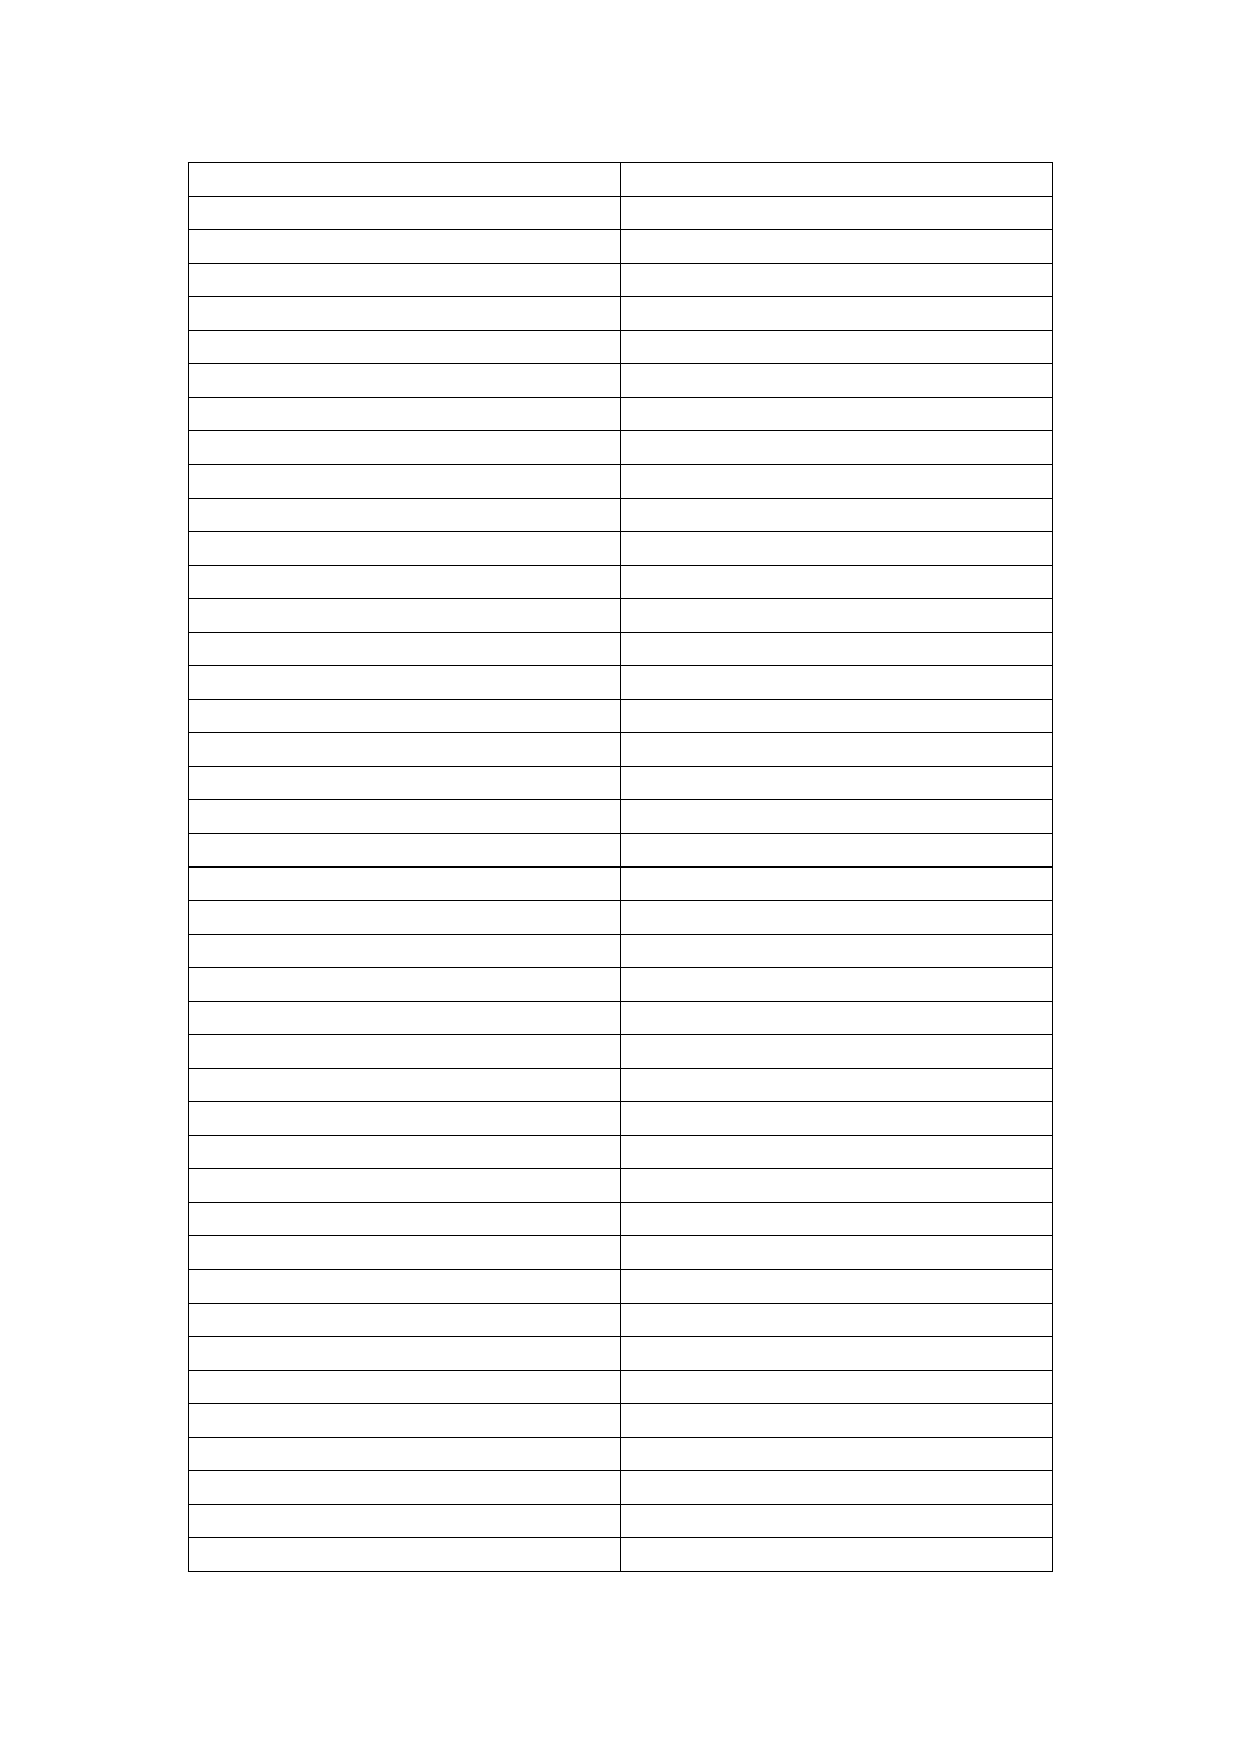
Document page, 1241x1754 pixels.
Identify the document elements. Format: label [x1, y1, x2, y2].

table_cell [621, 700, 1052, 732]
table_cell [189, 1002, 620, 1034]
table_cell [621, 1538, 1052, 1571]
table_cell [189, 297, 620, 330]
table_cell [189, 1203, 620, 1235]
table_cell [189, 599, 620, 632]
table_cell [189, 532, 620, 564]
table_cell [189, 767, 620, 799]
table_cell [621, 1404, 1052, 1437]
table_cell [189, 1069, 620, 1101]
table_cell [621, 733, 1052, 766]
table_cell [621, 599, 1052, 632]
table_cell [621, 968, 1052, 1001]
table_cell [621, 834, 1052, 866]
table_cell [621, 566, 1052, 598]
table_cell [189, 1136, 620, 1168]
table_cell [621, 1002, 1052, 1034]
table_cell [621, 499, 1052, 531]
table_cell [621, 1102, 1052, 1135]
table_cell [621, 364, 1052, 397]
table_cell [189, 800, 620, 833]
table_cell [621, 767, 1052, 799]
table_cell [621, 230, 1052, 263]
table_cell [189, 1404, 620, 1437]
table_cell [621, 197, 1052, 229]
table_cell [189, 364, 620, 397]
table_cell [621, 297, 1052, 330]
table_cell [621, 1371, 1052, 1403]
table_cell [189, 1169, 620, 1202]
table_cell [189, 264, 620, 296]
table_cell [189, 633, 620, 665]
table_cell [189, 230, 620, 263]
table_cell [189, 163, 620, 196]
table_cell [189, 901, 620, 933]
table_cell [621, 1438, 1052, 1470]
table_cell [189, 968, 620, 1001]
table_cell [189, 1102, 620, 1135]
table_cell [621, 901, 1052, 933]
table_cell [189, 1505, 620, 1537]
table_cell [621, 1337, 1052, 1369]
table_cell [189, 398, 620, 430]
table_cell [189, 935, 620, 967]
table_cell [189, 1538, 620, 1571]
table_cell [621, 1304, 1052, 1336]
table_cell [621, 935, 1052, 967]
table_cell [621, 1236, 1052, 1269]
table_cell [621, 264, 1052, 296]
table_cell [189, 1471, 620, 1504]
table_cell [621, 1136, 1052, 1168]
table_cell [621, 1035, 1052, 1068]
table_cell [621, 1169, 1052, 1202]
table_cell [189, 499, 620, 531]
table_cell [189, 197, 620, 229]
table_cell [189, 1035, 620, 1068]
table_cell [189, 1371, 620, 1403]
table_cell [189, 465, 620, 497]
table_cell [621, 398, 1052, 430]
table_cell [189, 331, 620, 363]
table_cell [189, 733, 620, 766]
table_cell [189, 431, 620, 464]
table_cell [621, 431, 1052, 464]
table_cell [621, 633, 1052, 665]
table_cell [189, 700, 620, 732]
table_cell [621, 868, 1052, 900]
table_cell [621, 331, 1052, 363]
table_cell [189, 1270, 620, 1302]
table_cell [621, 465, 1052, 497]
table_cell [189, 1438, 620, 1470]
table_cell [189, 566, 620, 598]
table_cell [189, 834, 620, 866]
table_cell [189, 868, 620, 900]
table_cell [621, 1203, 1052, 1235]
table_cell [189, 1304, 620, 1336]
table_cell [189, 666, 620, 699]
table_cell [189, 1337, 620, 1369]
table_cell [621, 1505, 1052, 1537]
table_cell [621, 532, 1052, 564]
table_cell [621, 163, 1052, 196]
table_cell [621, 1270, 1052, 1302]
table_cell [621, 666, 1052, 699]
table_cell [621, 1069, 1052, 1101]
table_cell [621, 800, 1052, 833]
table_cell [621, 1471, 1052, 1504]
table_cell [189, 1236, 620, 1269]
